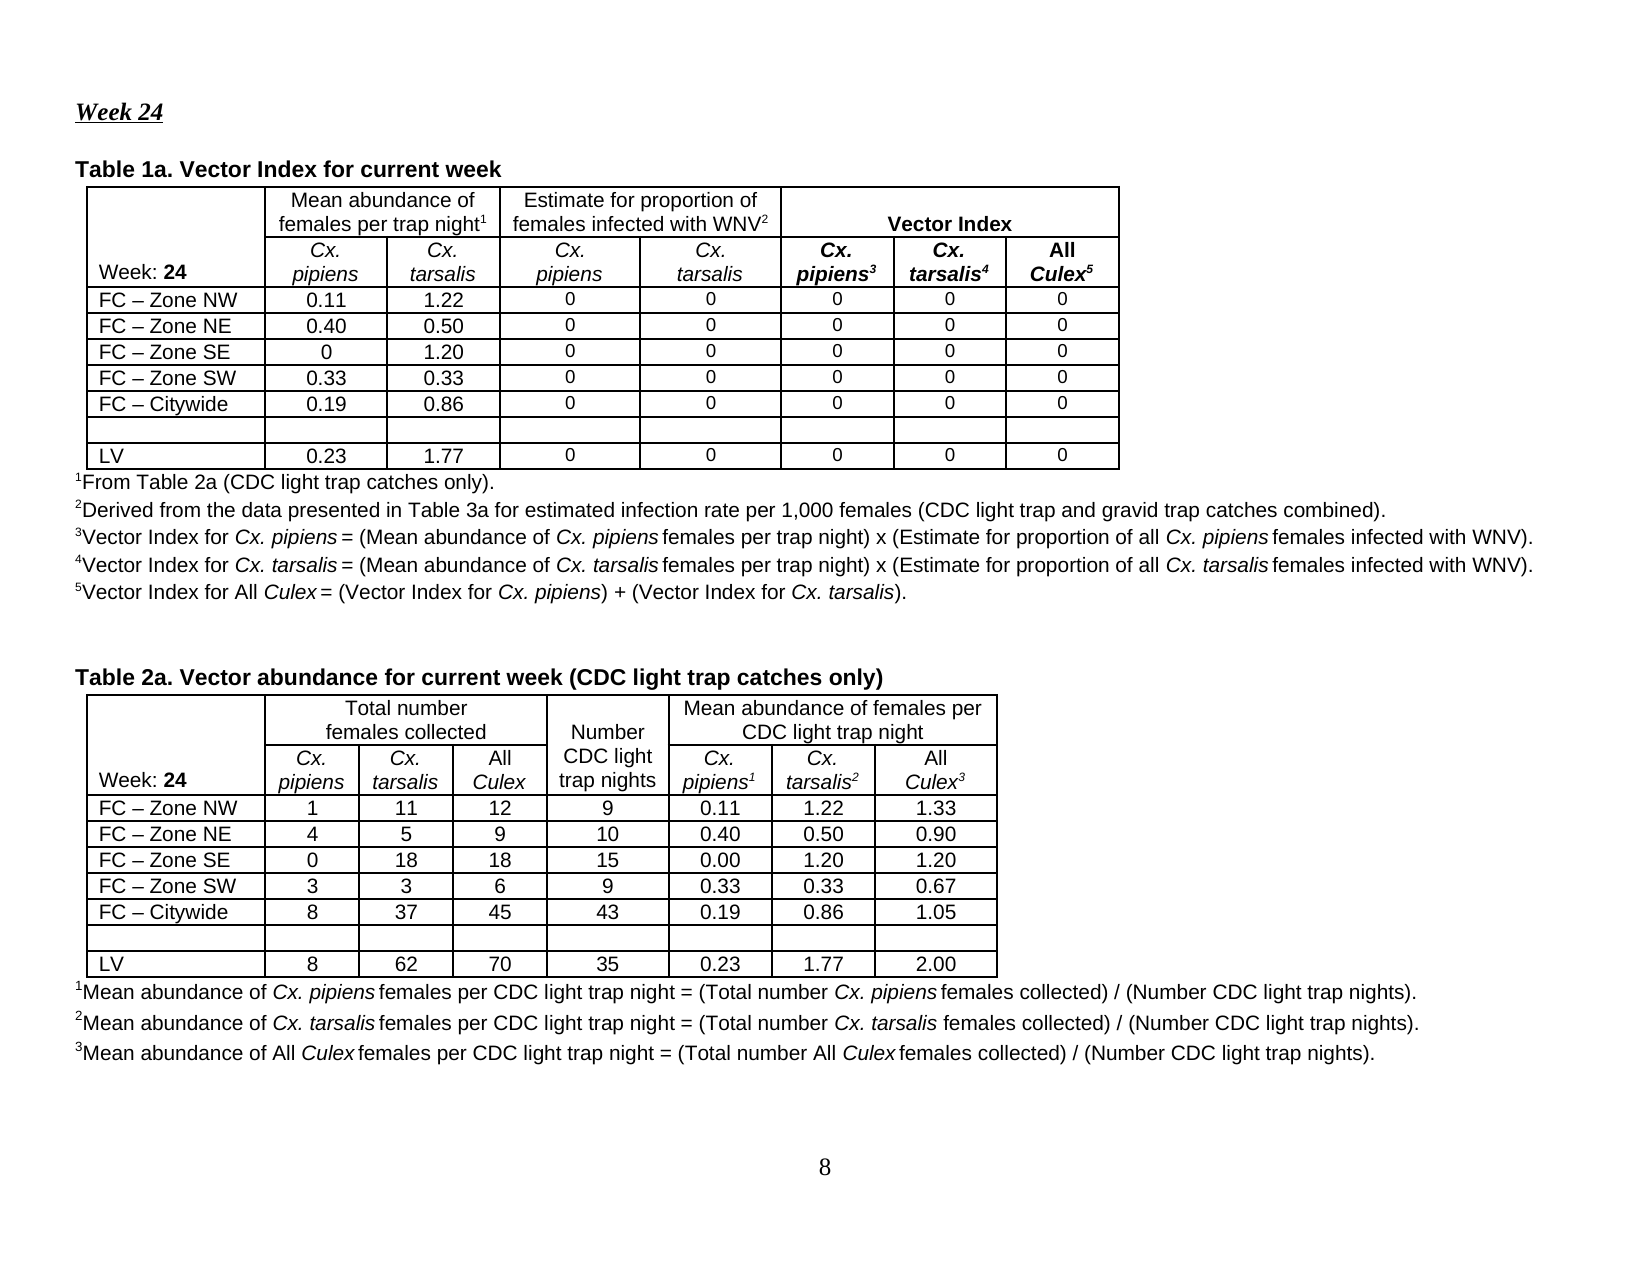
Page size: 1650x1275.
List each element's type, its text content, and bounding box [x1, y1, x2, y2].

table_cell 18 [454, 848, 546, 872]
table_cell 1.05 [876, 900, 996, 924]
table_cell 0 [895, 392, 1005, 416]
text 1Mean abundance of Cx. pipiens females per CDC light trap night = (Total number Cx. pipiens females collected) / (Number CDC light trap nights). [75, 978, 1575, 1004]
table_cell [501, 418, 639, 442]
table_cell Cx. tarsalis [360, 746, 452, 794]
table_cell All Culex [454, 746, 546, 794]
table_cell 0 [641, 314, 780, 338]
table_header Number CDC light trap nights [548, 696, 668, 794]
table_cell 0.33 [773, 874, 874, 898]
table_cell 0 [501, 288, 639, 312]
table_cell [266, 418, 386, 442]
table_cell 1.20 [388, 340, 499, 364]
table_header Estimate for proportion of females infected with WNV2 [501, 188, 780, 236]
table_cell 1.77 [388, 444, 499, 468]
text 5Vector Index for All Culex = (Vector Index for Cx. pipiens) + (Vector Index for Cx. tarsalis). [75, 580, 1575, 604]
table_header Total number females collected [266, 696, 546, 744]
table_cell [782, 418, 893, 442]
table_cell All Culex3 [876, 746, 996, 794]
table_cell 0 [782, 444, 893, 468]
table_cell 0 [782, 392, 893, 416]
table_cell 1.77 [773, 952, 874, 976]
table_cell [641, 418, 780, 442]
table_cell 0 [895, 340, 1005, 364]
table_cell 2.00 [876, 952, 996, 976]
table_cell 0 [641, 392, 780, 416]
table_cell Cx. pipiens [501, 238, 639, 286]
table_cell 4 [266, 822, 358, 846]
text Table 1a. Vector Index for current week [75, 156, 1575, 182]
table_cell 0.33 [266, 366, 386, 390]
table_cell 0.23 [670, 952, 771, 976]
table_cell [266, 926, 358, 950]
text 2Mean abundance of Cx. tarsalis females per CDC light trap night = (Total number Cx. tarsalis females collected) / (Number CDC light trap nights). [75, 1008, 1575, 1035]
table_cell 0.19 [266, 392, 386, 416]
table_cell 70 [454, 952, 546, 976]
text Week 24 [75, 97, 1575, 125]
table_cell 0 [1007, 340, 1118, 364]
table_cell 0 [501, 444, 639, 468]
table_cell 1 [266, 796, 358, 820]
table_cell 9 [454, 822, 546, 846]
table_cell 0 [641, 444, 780, 468]
table_cell 9 [548, 874, 668, 898]
table_cell 9 [548, 796, 668, 820]
table_cell 45 [454, 900, 546, 924]
table_cell 0 [895, 444, 1005, 468]
table_cell [88, 418, 264, 442]
table_cell 10 [548, 822, 668, 846]
table_cell 0 [895, 288, 1005, 312]
table_cell 62 [360, 952, 452, 976]
table_header Week: 24 [88, 696, 264, 794]
table_cell 8 [266, 952, 358, 976]
table_cell 1.20 [876, 848, 996, 872]
table_cell FC – Citywide [88, 900, 264, 924]
table_cell 1.20 [773, 848, 874, 872]
table_cell LV [88, 444, 264, 468]
table_header Mean abundance of females per CDC light trap night [670, 696, 996, 744]
table_cell 0 [782, 340, 893, 364]
table_cell 0.40 [266, 314, 386, 338]
table_cell [773, 926, 874, 950]
table_cell 1.22 [388, 288, 499, 312]
table_cell 0 [782, 288, 893, 312]
table_cell Cx. tarsalis2 [773, 746, 874, 794]
table_cell 0.90 [876, 822, 996, 846]
table_cell FC – Zone SW [88, 366, 264, 390]
table_cell 0 [501, 392, 639, 416]
table_cell 37 [360, 900, 452, 924]
table_cell [876, 926, 996, 950]
table_cell 18 [360, 848, 452, 872]
text Table 2a. Vector abundance for current week (CDC light trap catches only) [75, 664, 1575, 690]
table_header Vector Index [782, 188, 1118, 236]
text 4Vector Index for Cx. tarsalis = (Mean abundance of Cx. tarsalis females per trap night) x (Estimate for proportion of all Cx. tarsalis females infected with WNV). [75, 553, 1575, 577]
table_cell FC – Citywide [88, 392, 264, 416]
table_cell 0.86 [773, 900, 874, 924]
table_cell Cx. pipiens3 [782, 238, 893, 286]
table_cell 0 [641, 288, 780, 312]
table_cell Cx. tarsalis4 [895, 238, 1005, 286]
table_cell 0 [1007, 392, 1118, 416]
table_cell 0.50 [773, 822, 874, 846]
table_cell 1.22 [773, 796, 874, 820]
table_cell 0.19 [670, 900, 771, 924]
table_cell [388, 418, 499, 442]
table_cell FC – Zone NE [88, 822, 264, 846]
table_cell 5 [360, 822, 452, 846]
table_cell 0 [641, 366, 780, 390]
table_cell 0 [501, 314, 639, 338]
table_cell [454, 926, 546, 950]
table_cell 0.33 [670, 874, 771, 898]
table_header Week: 24 [88, 188, 264, 286]
table_cell LV [88, 952, 264, 976]
table_cell 43 [548, 900, 668, 924]
table_cell 0 [266, 848, 358, 872]
table_cell FC – Zone NW [88, 288, 264, 312]
table_cell All Culex5 [1007, 238, 1118, 286]
text 3Mean abundance of All Culex females per CDC light trap night = (Total number All Culex females collected) / (Number CDC light trap nights). [75, 1039, 1575, 1065]
table_cell FC – Zone NW [88, 796, 264, 820]
table_cell [1007, 418, 1118, 442]
text 1From Table 2a (CDC light trap catches only). [75, 470, 1575, 494]
table_cell [670, 926, 771, 950]
table_cell 0.33 [388, 366, 499, 390]
table_cell 0 [895, 314, 1005, 338]
table_cell [88, 926, 264, 950]
table_cell 0 [1007, 366, 1118, 390]
table_cell Cx. pipiens1 [670, 746, 771, 794]
table_header Mean abundance of females per trap night1 [266, 188, 499, 236]
table_cell 0.23 [266, 444, 386, 468]
table_cell 0.40 [670, 822, 771, 846]
table_cell [360, 926, 452, 950]
table_cell [895, 418, 1005, 442]
table_cell FC – Zone SW [88, 874, 264, 898]
table_cell [548, 926, 668, 950]
table_cell 0.11 [670, 796, 771, 820]
table_cell Cx. pipiens [266, 746, 358, 794]
table_cell 3 [266, 874, 358, 898]
table_cell 3 [360, 874, 452, 898]
table_cell 12 [454, 796, 546, 820]
table_cell FC – Zone SE [88, 340, 264, 364]
table_cell 35 [548, 952, 668, 976]
table_cell 6 [454, 874, 546, 898]
table_cell 0.11 [266, 288, 386, 312]
table_cell 15 [548, 848, 668, 872]
table_cell 0.00 [670, 848, 771, 872]
text 3Vector Index for Cx. pipiens = (Mean abundance of Cx. pipiens females per trap night) x (Estimate for proportion of all Cx. pipiens females infected with WNV). [75, 525, 1575, 549]
table_cell 0 [782, 314, 893, 338]
table_cell 0 [501, 366, 639, 390]
table_cell 0 [1007, 444, 1118, 468]
table_cell Cx. pipiens [266, 238, 386, 286]
table_cell 11 [360, 796, 452, 820]
table_cell 0.50 [388, 314, 499, 338]
table_cell 0.86 [388, 392, 499, 416]
table_cell 0.67 [876, 874, 996, 898]
table_cell FC – Zone NE [88, 314, 264, 338]
table_cell Cx. tarsalis [388, 238, 499, 286]
table_cell 0 [501, 340, 639, 364]
table_cell 0 [1007, 314, 1118, 338]
table_cell 0 [641, 340, 780, 364]
table_cell 8 [266, 900, 358, 924]
table_cell 0 [1007, 288, 1118, 312]
table_cell 0 [266, 340, 386, 364]
table_cell 1.33 [876, 796, 996, 820]
table_cell 0 [895, 366, 1005, 390]
table_cell FC – Zone SE [88, 848, 264, 872]
table_cell 0 [782, 366, 893, 390]
text 2Derived from the data presented in Table 3a for estimated infection rate per 1,000 females (CDC light trap and gravid trap catches combined). [75, 498, 1575, 522]
table_cell Cx. tarsalis [641, 238, 780, 286]
